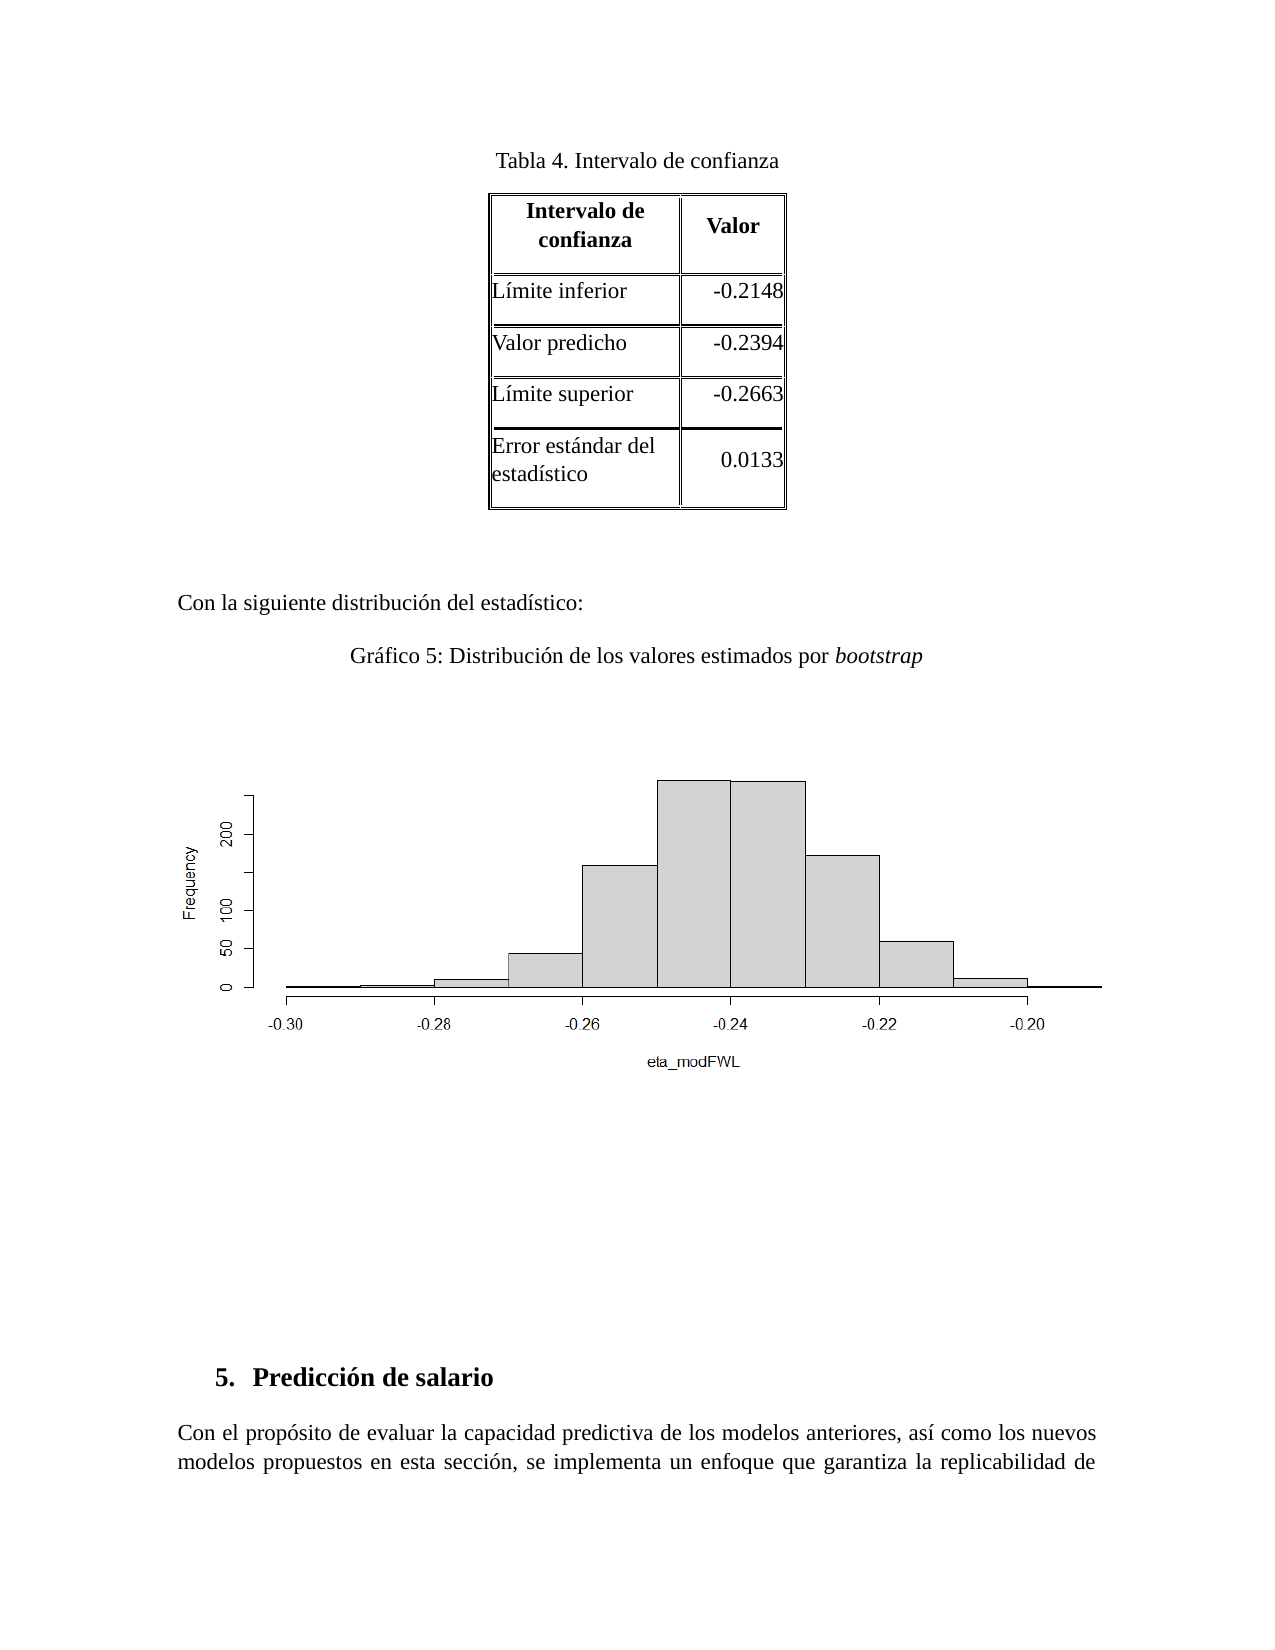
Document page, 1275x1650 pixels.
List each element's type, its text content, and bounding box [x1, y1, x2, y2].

table_cell -0.2148 [681, 273, 785, 324]
table_cell Límite superior [490, 376, 681, 427]
table_cell 0.0133 [681, 427, 784, 507]
text Tabla 4. Intervalo de confianza [177, 148, 1098, 174]
picture [177, 695, 1173, 1090]
table_cell Valor predicho [492, 324, 679, 376]
text Con la siguiente distribución del estadístico: [177, 588, 1098, 615]
table_cell -0.2394 [682, 324, 784, 376]
table_header Valor [681, 196, 784, 273]
table_cell Límite inferior [490, 273, 681, 324]
table_header Intervalo de confianza [492, 196, 681, 273]
table_cell -0.2663 [681, 376, 785, 427]
subtitle Predicción de salario [215, 1361, 1098, 1392]
table_cell Error estándar del estadístico [492, 427, 681, 507]
text Gráfico 5: Distribución de los valores estimados por bootstrap [177, 642, 1098, 668]
